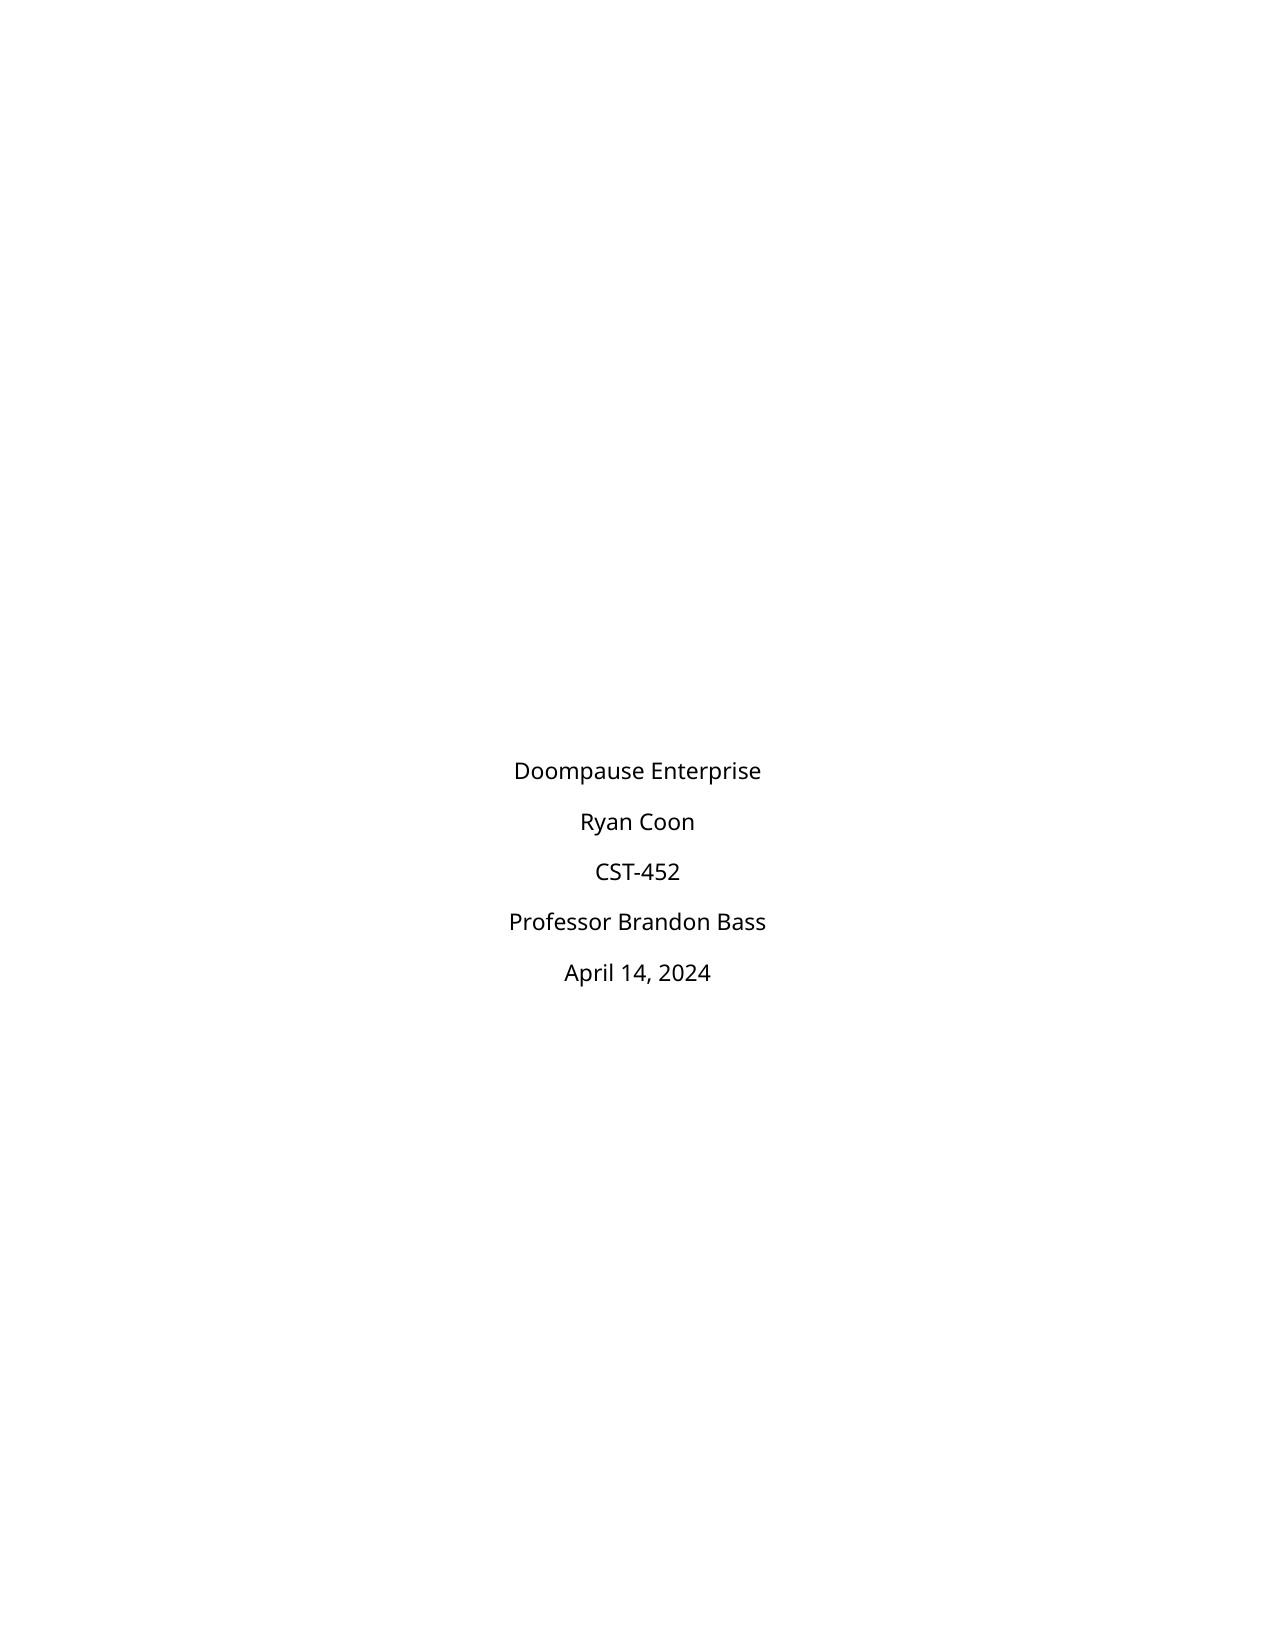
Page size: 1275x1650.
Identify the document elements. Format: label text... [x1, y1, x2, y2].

text Doompause Enterprise [150, 755, 1125, 786]
text Ryan Coon [150, 805, 1125, 837]
text Professor Brandon Bass [150, 906, 1125, 937]
text CST-452 [150, 856, 1125, 887]
text April 14, 2024 [150, 957, 1125, 988]
